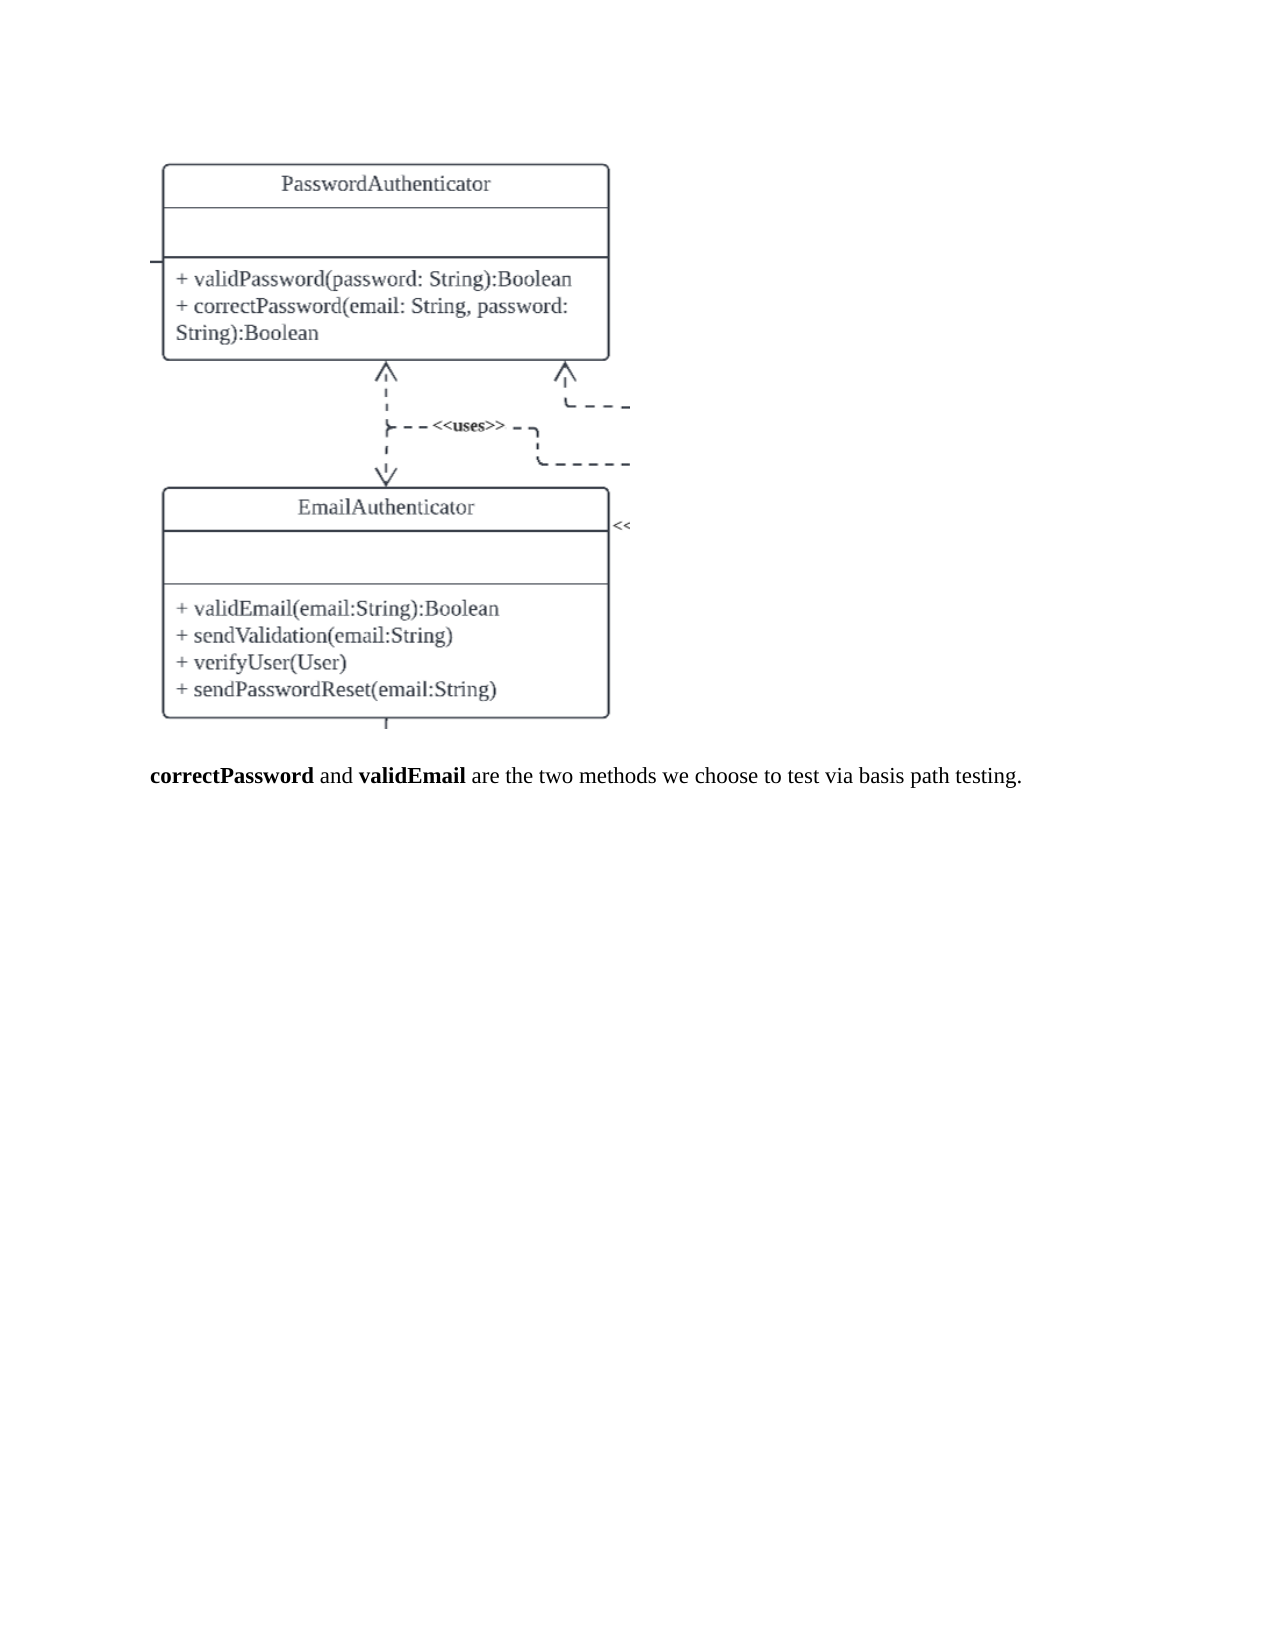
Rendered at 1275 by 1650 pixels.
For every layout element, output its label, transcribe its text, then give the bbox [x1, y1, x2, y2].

text correctPassword and validEmail are the two methods we choose to test via basis path testing. [150, 763, 1125, 789]
picture [150, 150, 630, 729]
